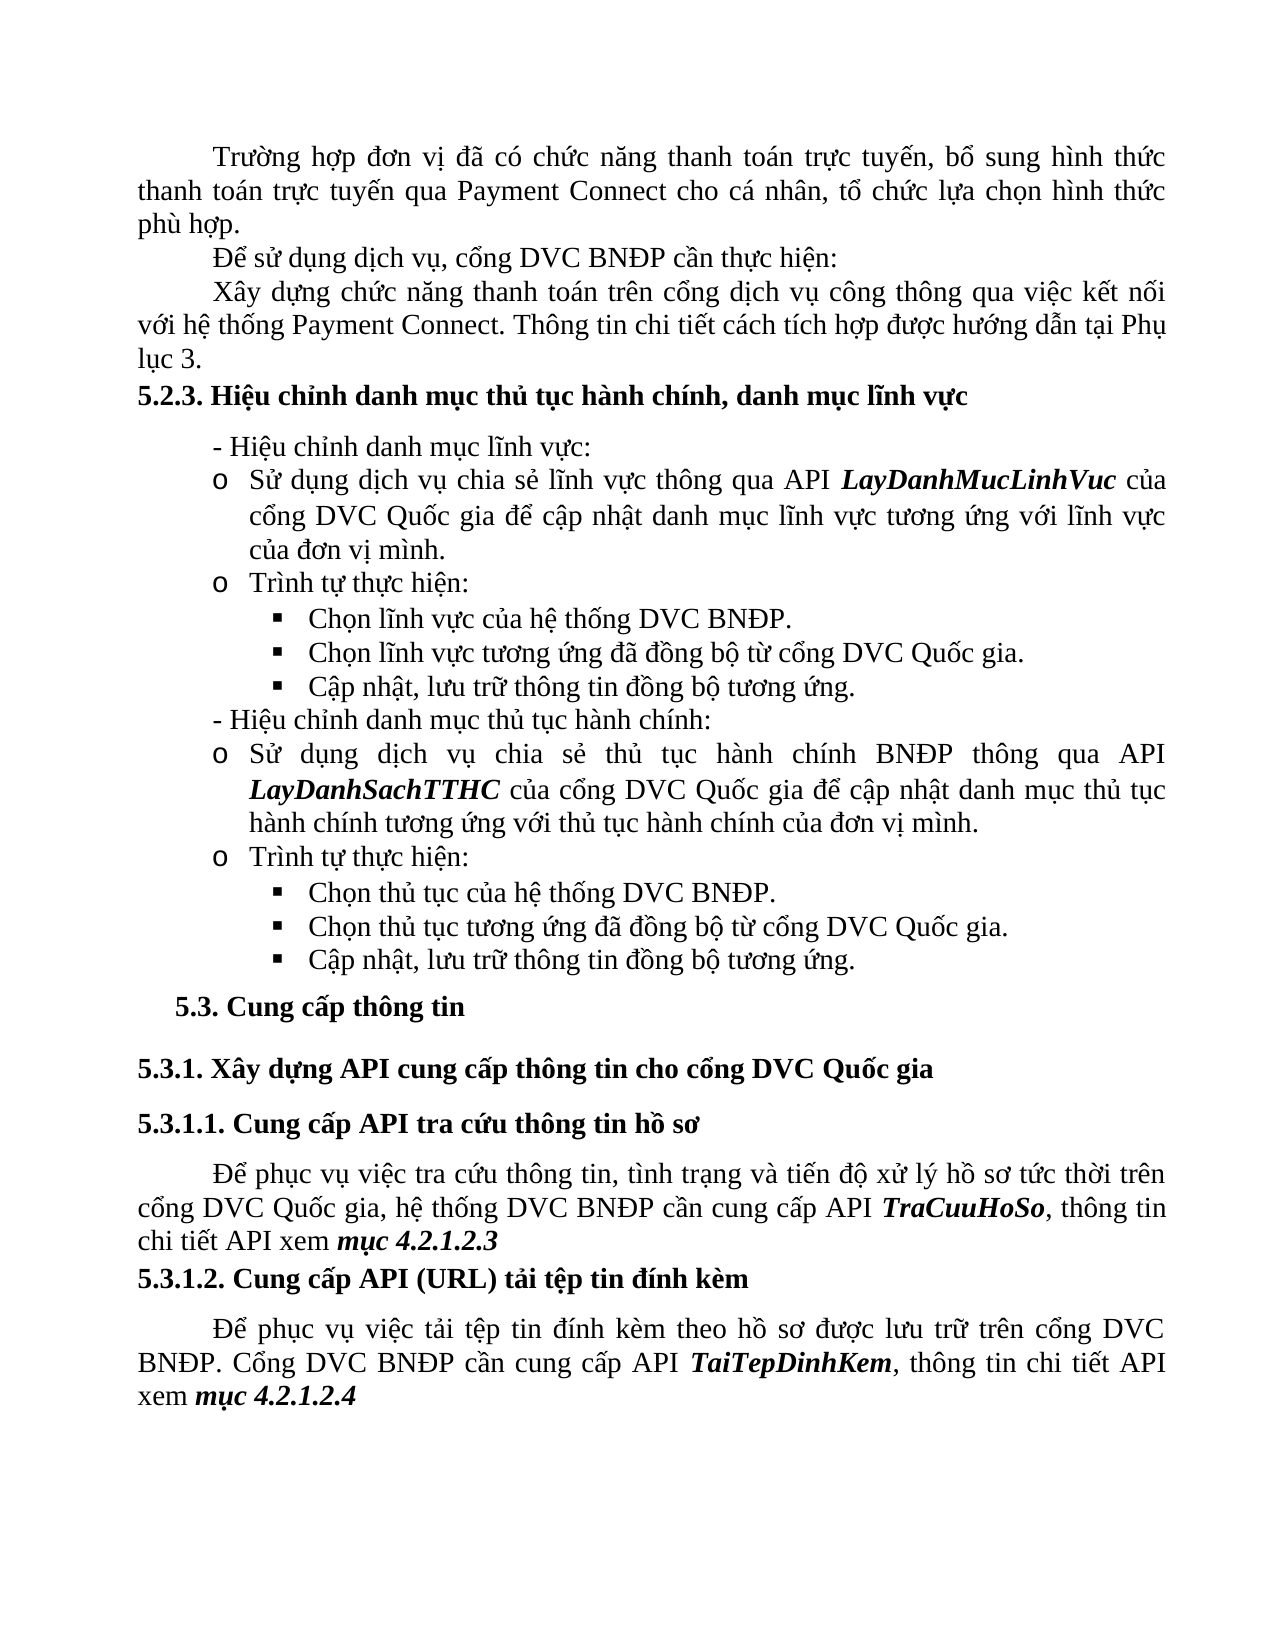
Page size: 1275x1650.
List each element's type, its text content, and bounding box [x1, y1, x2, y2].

list Trình tự thực hiện: [211, 839, 1167, 875]
list Sử dụng dịch vụ chia sẻ thủ tục hành chính BNĐP thông qua API LayDanhSachTTHC của cổng DVC Quốc gia để cập nhật danh mục thủ tục hành chính tương ứng với thủ tục hành chính của đơn vị mình. [211, 736, 1167, 839]
text Để sử dụng dịch vụ, cổng DVC BNĐP cần thực hiện: [137, 240, 1167, 274]
text - Hiệu chỉnh danh mục lĩnh vực: [137, 429, 1167, 462]
list Trình tự thực hiện: [211, 566, 1167, 602]
list Chọn thủ tục của hệ thống DVC BNĐP. [271, 875, 1167, 909]
subtitle Cung cấp API (URL) tải tệp tin đính kèm [137, 1261, 1167, 1294]
list Chọn lĩnh vực của hệ thống DVC BNĐP. [271, 602, 1167, 635]
text Xây dựng chức năng thanh toán trên cổng dịch vụ công thông qua việc kết nối với hệ thống Payment Connect. Thông tin chi tiết cách tích hợp được hướng dẫn tại Phụ lục 3. [137, 274, 1167, 374]
list Chọn thủ tục tương ứng đã đồng bộ từ cổng DVC Quốc gia. [271, 909, 1167, 942]
list Sử dụng dịch vụ chia sẻ lĩnh vực thông qua API LayDanhMucLinhVuc của cổng DVC Quốc gia để cập nhật danh mục lĩnh vực tương ứng với lĩnh vực của đơn vị mình. [211, 462, 1167, 566]
list Chọn lĩnh vực tương ứng đã đồng bộ từ cổng DVC Quốc gia. [271, 635, 1167, 669]
text - Hiệu chỉnh danh mục thủ tục hành chính: [137, 702, 1167, 736]
text Để phục vụ việc tra cứu thông tin, tình trạng và tiến độ xử lý hồ sơ tức thời trên cổng DVC Quốc gia, hệ thống DVC BNĐP cần cung cấp API TraCuuHoSo, thông tin chi tiết API xem mục 4.2.1.2.3 [137, 1156, 1167, 1257]
subtitle Hiệu chỉnh danh mục thủ tục hành chính, danh mục lĩnh vực [137, 378, 1167, 412]
text Để phục vụ việc tải tệp tin đính kèm theo hồ sơ được lưu trữ trên cổng DVC BNĐP. Cổng DVC BNĐP cần cung cấp API TaiTepDinhKem, thông tin chi tiết API xem mục 4.2.1.2.4 [137, 1311, 1167, 1412]
text Trường hợp đơn vị đã có chức năng thanh toán trực tuyến, bổ sung hình thức thanh toán trực tuyến qua Payment Connect cho cá nhân, tổ chức lựa chọn hình thức phù hợp. [137, 139, 1167, 240]
subtitle Cung cấp thông tin [155, 989, 1167, 1022]
subtitle Xây dựng API cung cấp thông tin cho cổng DVC Quốc gia [137, 1051, 1167, 1085]
list Cập nhật, lưu trữ thông tin đồng bộ tương ứng. [271, 669, 1167, 702]
list Cập nhật, lưu trữ thông tin đồng bộ tương ứng. [271, 942, 1167, 976]
subtitle Cung cấp API tra cứu thông tin hồ sơ [137, 1106, 1167, 1139]
